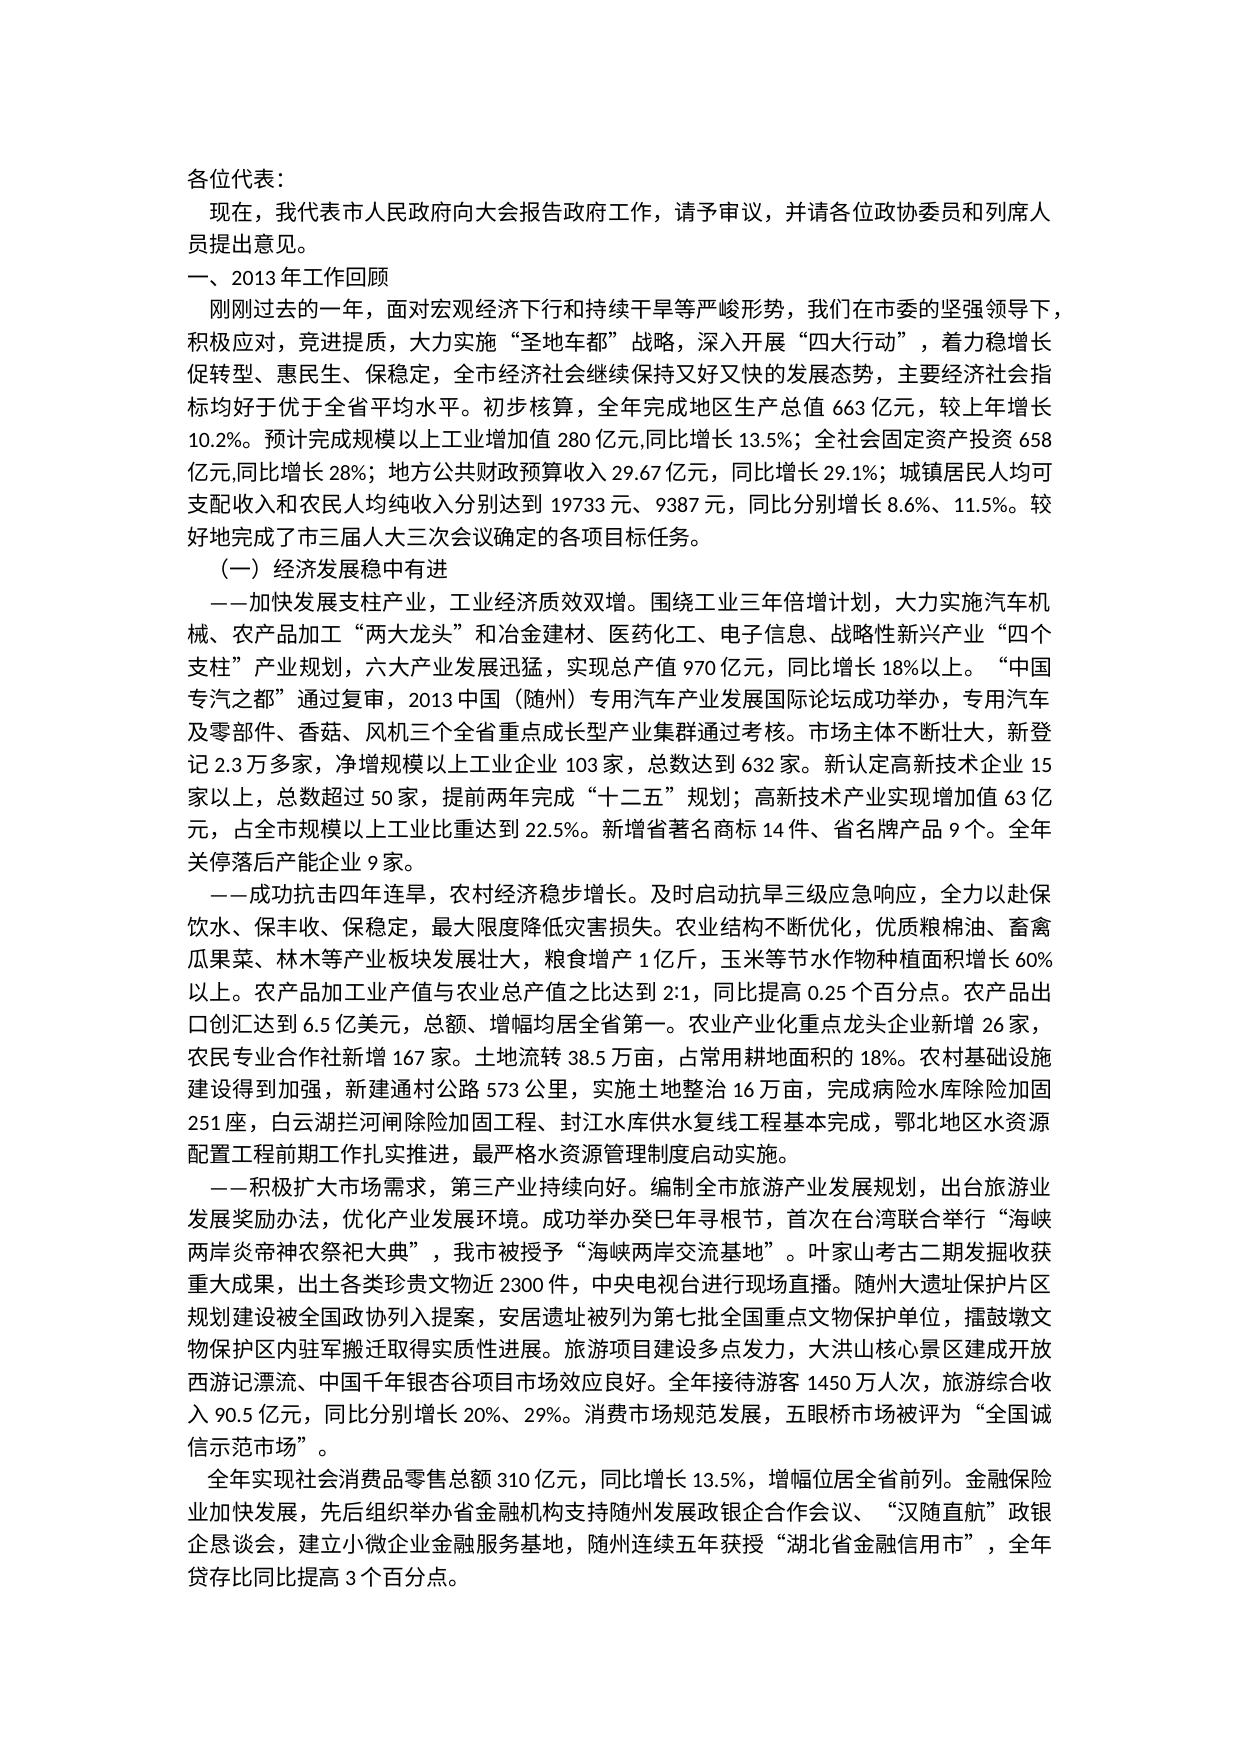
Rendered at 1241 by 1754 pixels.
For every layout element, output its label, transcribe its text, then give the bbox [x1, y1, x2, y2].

text （一）经济发展稳中有进 [187, 552, 1053, 584]
text 刚刚过去的一年，面对宏观经济下行和持续干旱等严峻形势，我们在市委的坚强领导下，积极应对，竞进提质，大力实施“圣地车都”战略，深入开展“四大行动”，着力稳增长、促转型、惠民生、保稳定，全市经济社会继续保持又好又快的发展态势，主要经济社会指标均好于优于全省平均水平。初步核算，全年完成地区生产总值663亿元，较上年增长10.2%。预计完成规模以上工业增加值280亿元,同比增长13.5%；全社会固定资产投资658亿元,同比增长28%；地方公共财政预算收入29.67亿元，同比增长29.1%；城镇居民人均可支配收入和农民人均纯收入分别达到19733元、9387元，同比分别增长8.6%、11.5%。较好地完成了市三届人大三次会议确定的各项目标任务。 [187, 292, 1053, 552]
text ——成功抗击四年连旱，农村经济稳步增长。及时启动抗旱三级应急响应，全力以赴保饮水、保丰收、保稳定，最大限度降低灾害损失。农业结构不断优化，优质粮棉油、畜禽、瓜果菜、林木等产业板块发展壮大，粮食增产1亿斤，玉米等节水作物种植面积增长60%以上。农产品加工业产值与农业总产值之比达到2∶1，同比提高0.25个百分点。农产品出口创汇达到6.5亿美元，总额、增幅均居全省第一。农业产业化重点龙头企业新增26家，农民专业合作社新增167家。土地流转38.5万亩，占常用耕地面积的18%。农村基础设施建设得到加强，新建通村公路573公里，实施土地整治16万亩，完成病险水库除险加固251座，白云湖拦河闸除险加固工程、封江水库供水复线工程基本完成，鄂北地区水资源配置工程前期工作扎实推进，最严格水资源管理制度启动实施。 [187, 877, 1053, 1169]
text 全年实现社会消费品零售总额310亿元，同比增长13.5%，增幅位居全省前列。金融保险业加快发展，先后组织举办省金融机构支持随州发展政银企合作会议、“汉随直航”政银企恳谈会，建立小微企业金融服务基地，随州连续五年获授“湖北省金融信用市”，全年贷存比同比提高3个百分点。 [187, 1462, 1053, 1592]
text 各位代表： [187, 162, 1053, 194]
text ——加快发展支柱产业，工业经济质效双增。围绕工业三年倍增计划，大力实施汽车机械、农产品加工“两大龙头”和冶金建材、医药化工、电子信息、战略性新兴产业“四个支柱”产业规划，六大产业发展迅猛，实现总产值970亿元，同比增长18%以上。“中国专汽之都”通过复审，2013中国（随州）专用汽车产业发展国际论坛成功举办，专用汽车及零部件、香菇、风机三个全省重点成长型产业集群通过考核。市场主体不断壮大，新登记2.3万多家，净增规模以上工业企业103家，总数达到632家。新认定高新技术企业15家以上，总数超过50家，提前两年完成“十二五”规划；高新技术产业实现增加值63亿元，占全市规模以上工业比重达到22.5%。新增省著名商标14件、省名牌产品9个。全年关停落后产能企业9家。 [187, 584, 1053, 877]
text 一、2013年工作回顾 [187, 259, 1053, 292]
text 现在，我代表市人民政府向大会报告政府工作，请予审议，并请各位政协委员和列席人员提出意见。 [187, 194, 1053, 259]
text ——积极扩大市场需求，第三产业持续向好。编制全市旅游产业发展规划，出台旅游业发展奖励办法，优化产业发展环境。成功举办癸巳年寻根节，首次在台湾联合举行“海峡两岸炎帝神农祭祀大典”，我市被授予“海峡两岸交流基地”。叶家山考古二期发掘收获重大成果，出土各类珍贵文物近2300件，中央电视台进行现场直播。随州大遗址保护片区规划建设被全国政协列入提案，安居遗址被列为第七批全国重点文物保护单位，擂鼓墩文物保护区内驻军搬迁取得实质性进展。旅游项目建设多点发力，大洪山核心景区建成开放，西游记漂流、中国千年银杏谷项目市场效应良好。全年接待游客1450万人次，旅游综合收入90.5亿元，同比分别增长20%、29%。消费市场规范发展，五眼桥市场被评为“全国诚信示范市场”。 [187, 1169, 1053, 1462]
